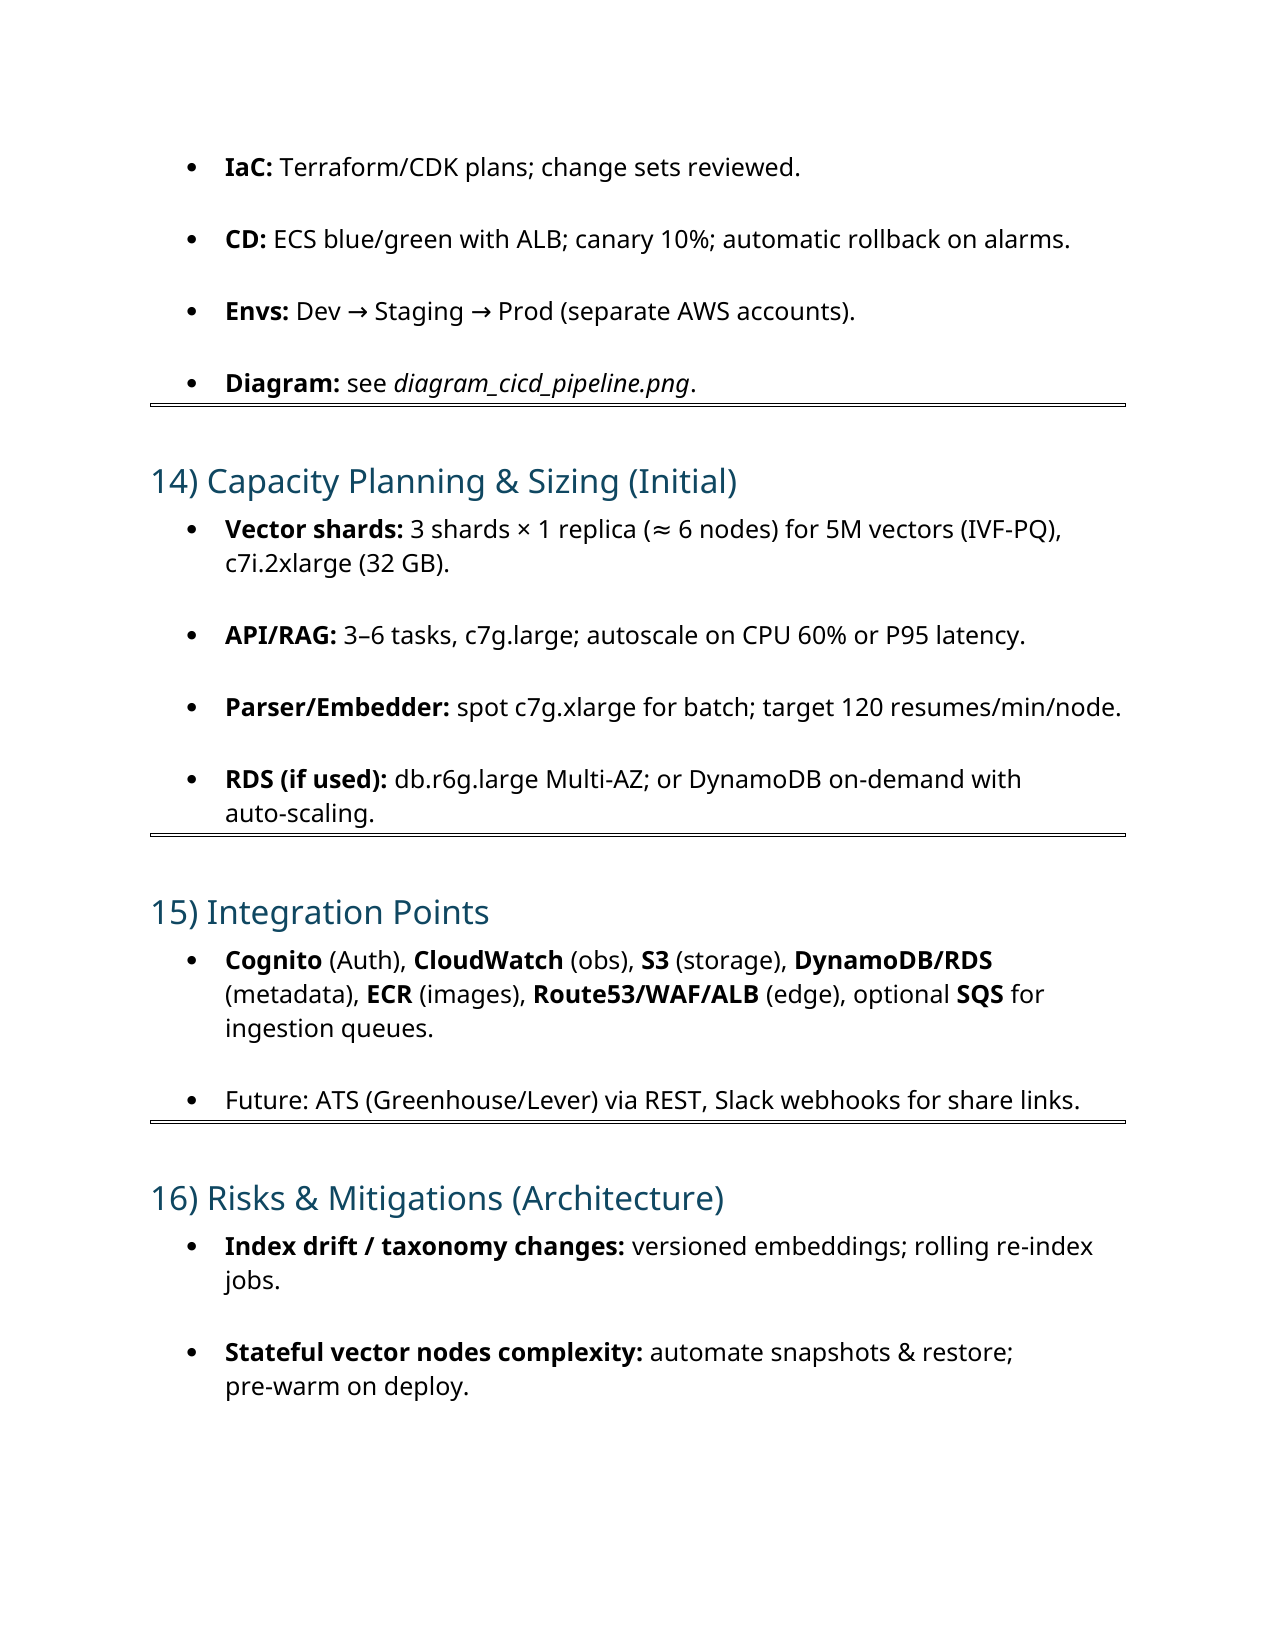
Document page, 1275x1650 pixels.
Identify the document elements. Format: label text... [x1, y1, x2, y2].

list Diagram: see diagram_cicd_pipeline.png. [187, 366, 1125, 400]
list Parser/Embedder: spot c7g.xlarge for batch; target 120 resumes/min/node. [187, 690, 1125, 758]
list API/RAG: 3–6 tasks, c7g.large; autoscale on CPU 60% or P95 latency. [187, 618, 1125, 686]
list Stateful vector nodes complexity: automate snapshots & restore; pre‑warm on deploy. [187, 1335, 1125, 1437]
subtitle 16) Risks & Mitigations (Architecture) [150, 1175, 1125, 1220]
list IaC: Terraform/CDK plans; change sets reviewed. [187, 150, 1125, 218]
list Index drift / taxonomy changes: versioned embeddings; rolling re‑index jobs. [187, 1229, 1125, 1331]
list RDS (if used): db.r6g.large Multi‑AZ; or DynamoDB on‑demand with auto‑scaling. [187, 762, 1125, 830]
list Future: ATS (Greenhouse/Lever) via REST, Slack webhooks for share links. [187, 1082, 1125, 1116]
subtitle 14) Capacity Planning & Sizing (Initial) [150, 458, 1125, 504]
list Envs: Dev → Staging → Prod (separate AWS accounts). [187, 294, 1125, 362]
subtitle 15) Integration Points [150, 888, 1125, 934]
list Cognito (Auth), CloudWatch (obs), S3 (storage), DynamoDB/RDS (metadata), ECR (images), Route53/WAF/ALB (edge), optional SQS for ingestion queues. [187, 942, 1125, 1078]
list Vector shards: 3 shards × 1 replica (≈ 6 nodes) for 5M vectors (IVF‑PQ), c7i.2xlarge (32 GB). [187, 512, 1125, 614]
list CD: ECS blue/green with ALB; canary 10%; automatic rollback on alarms. [187, 222, 1125, 290]
